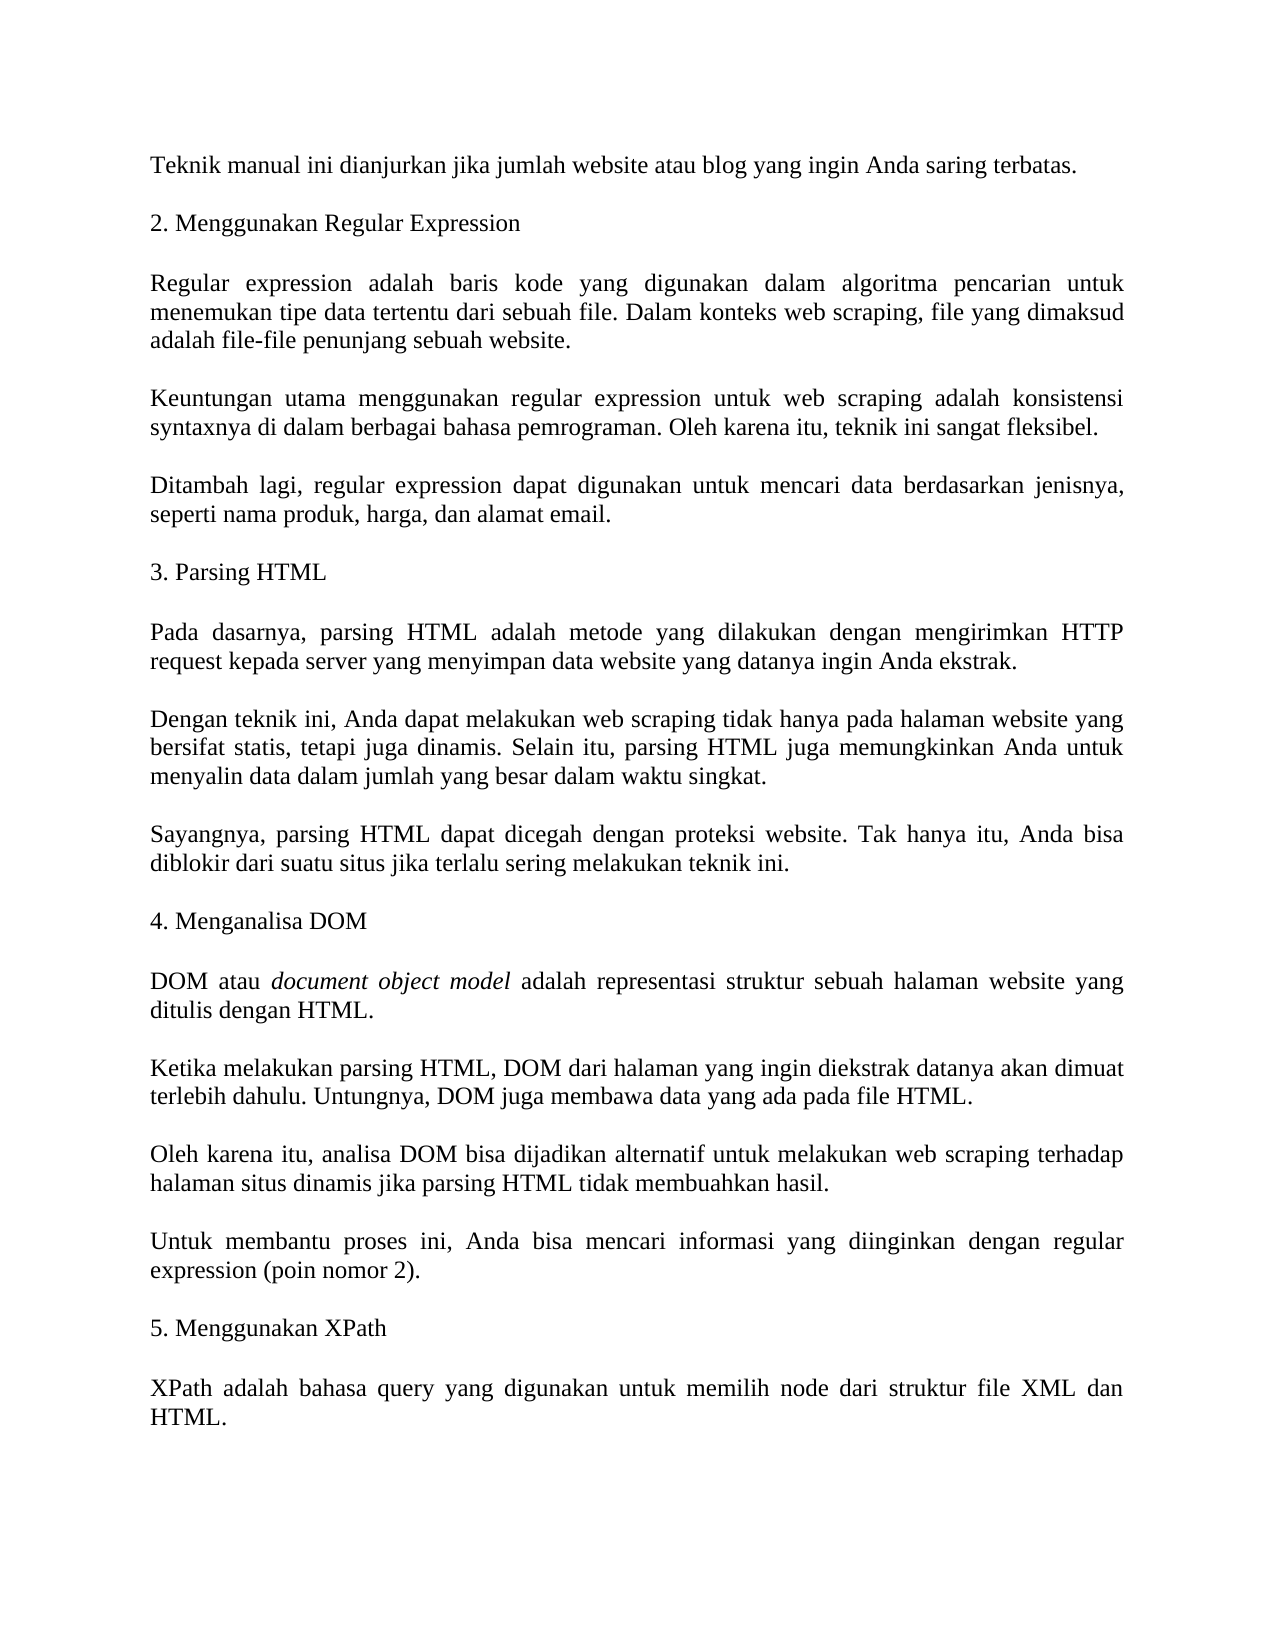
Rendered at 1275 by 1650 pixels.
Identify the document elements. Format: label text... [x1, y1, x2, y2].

text Sayangnya, parsing HTML dapat dicegah dengan proteksi website. Tak hanya itu, Anda bisa diblokir dari suatu situs jika terlalu sering melakukan teknik ini. [150, 819, 1125, 877]
text Untuk membantu proses ini, Anda bisa mencari informasi yang diinginkan dengan regular expression (poin nomor 2). [150, 1226, 1125, 1283]
text Regular expression adalah baris kode yang digunakan dalam algoritma pencarian untuk menemukan tipe data tertentu dari sebuah file. Dalam konteks web scraping, file yang dimaksud adalah file-file penunjang sebuah website. [150, 268, 1125, 354]
text Ketika melakukan parsing HTML, DOM dari halaman yang ingin diekstrak datanya akan dimuat terlebih dahulu. Untungnya, DOM juga membawa data yang ada pada file HTML. [150, 1053, 1125, 1110]
text Ditambah lagi, regular expression dapat digunakan untuk mencari data berdasarkan jenisnya, seperti nama produk, harga, dan alamat email. [150, 470, 1125, 528]
text Keuntungan utama menggunakan regular expression untuk web scraping adalah konsistensi syntaxnya di dalam berbagai bahasa pemrograman. Oleh karena itu, teknik ini sangat fleksibel. [150, 383, 1125, 441]
text Teknik manual ini dianjurkan jika jumlah website atau blog yang ingin Anda saring terbatas. [150, 150, 1125, 179]
subtitle 2. Menggunakan Regular Expression [150, 208, 1125, 237]
text Oleh karena itu, analisa DOM bisa dijadikan alternatif untuk melakukan web scraping terhadap halaman situs dinamis jika parsing HTML tidak membuahkan hasil. [150, 1139, 1125, 1197]
text Dengan teknik ini, Anda dapat melakukan web scraping tidak hanya pada halaman website yang bersifat statis, tetapi juga dinamis. Selain itu, parsing HTML juga memungkinkan Anda untuk menyalin data dalam jumlah yang besar dalam waktu singkat. [150, 704, 1125, 790]
text DOM atau document object model adalah representasi struktur sebuah halaman website yang ditulis dengan HTML. [150, 966, 1125, 1023]
text XPath adalah bahasa query yang digunakan untuk memilih node dari struktur file XML dan HTML. [150, 1373, 1125, 1430]
subtitle 5. Menggunakan XPath [150, 1313, 1125, 1341]
subtitle 3. Parsing HTML [150, 557, 1125, 586]
subtitle 4. Menganalisa DOM [150, 906, 1125, 934]
text Pada dasarnya, parsing HTML adalah metode yang dilakukan dengan mengirimkan HTTP request kepada server yang menyimpan data website yang datanya ingin Anda ekstrak. [150, 617, 1125, 674]
